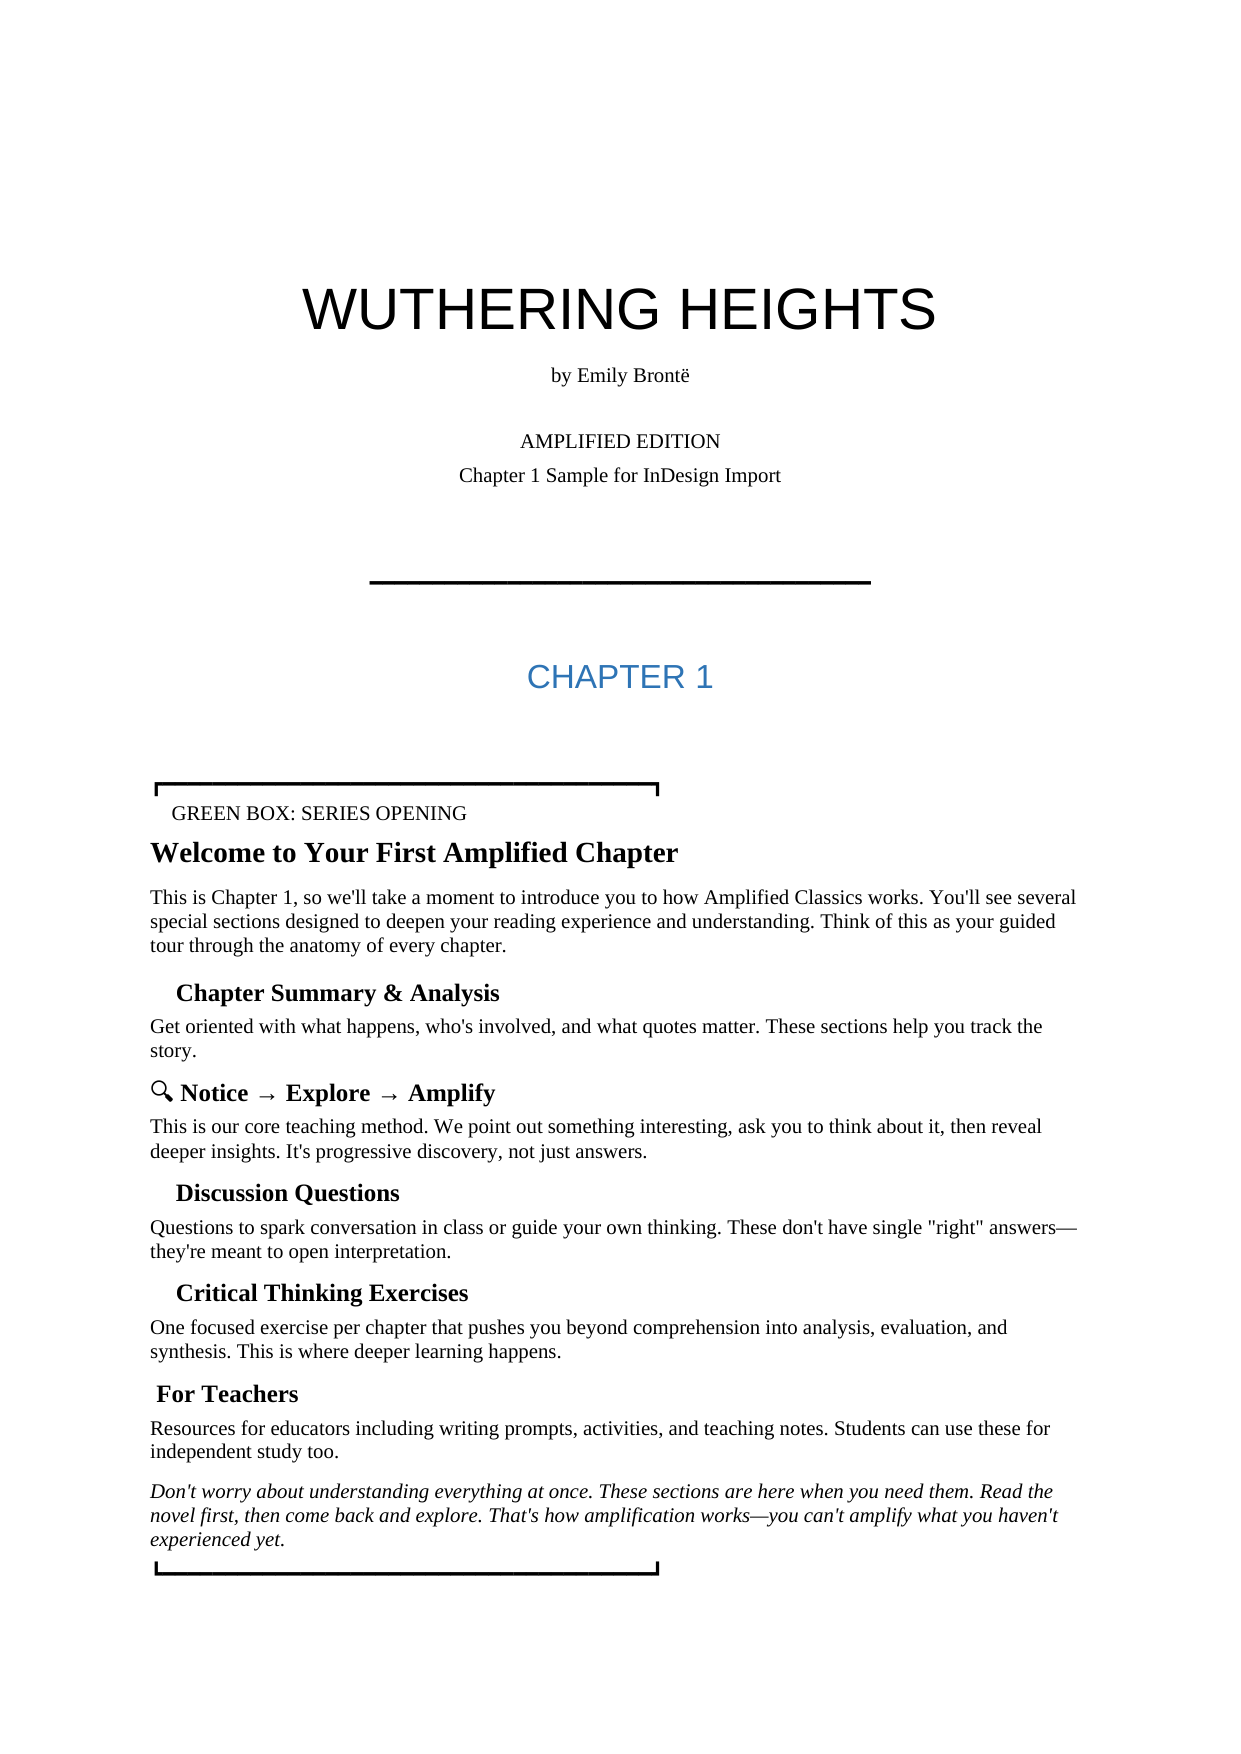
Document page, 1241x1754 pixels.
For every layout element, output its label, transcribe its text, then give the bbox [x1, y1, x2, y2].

text 🧠 Critical Thinking Exercises [150, 1278, 1090, 1307]
text Don't worry about understanding everything at once. These sections are here when you need them. Read the novel first, then come back and explore. That's how amplification works—you can't amplify what you haven't experienced yet. [150, 1479, 1090, 1551]
text 📗 GREEN BOX: SERIES OPENING [150, 801, 1090, 825]
text This is Chapter 1, so we'll take a moment to introduce you to how Amplified Classics works. You'll see several special sections designed to deepen your reading experience and understanding. Think of this as your guided tour through the anatomy of every chapter. [150, 884, 1090, 957]
text Resources for educators including writing prompts, activities, and teaching notes. Students can use these for independent study too. [150, 1415, 1090, 1463]
text 📖 Chapter Summary & Analysis [150, 978, 1090, 1006]
text Welcome to Your First Amplified Chapter [150, 835, 1090, 869]
text This is our core teaching method. We point out something interesting, ask you to think about it, then reveal deeper insights. It's progressive discovery, not just answers. [150, 1114, 1090, 1163]
text ━━━━━━━━━━━━━━━━━━━━━━━━━━━━━━━━━━━━━━━━ [150, 571, 1090, 594]
text Get oriented with what happens, who's involved, and what quotes matter. These sections help you track the story. [150, 1014, 1090, 1062]
text One focused exercise per chapter that pushes you beyond comprehension into analysis, evaluation, and synthesis. This is where deeper learning happens. [150, 1315, 1090, 1363]
text 👩‍🏫 For Teachers [150, 1379, 1090, 1408]
text 🔍 Notice → Explore → Amplify [150, 1078, 1090, 1107]
text Questions to spark conversation in class or guide your own thinking. These don't have single "right" answers—they're meant to open interpretation. [150, 1215, 1090, 1263]
text ┏━━━━━━━━━━━━━━━━━━━━━━━━━━━━━━━━━━━━━━━┓ [150, 772, 1090, 796]
text AMPLIFIED EDITION [150, 429, 1090, 453]
text by Emily Brontë [150, 363, 1090, 387]
subtitle CHAPTER 1 [150, 657, 1090, 696]
text 💡 Discussion Questions [150, 1178, 1090, 1207]
text ┗━━━━━━━━━━━━━━━━━━━━━━━━━━━━━━━━━━━━━━━┛ [150, 1562, 1090, 1586]
text Chapter 1 Sample for InDesign Import [150, 463, 1090, 487]
title WUTHERING HEIGHTS [150, 275, 1090, 342]
